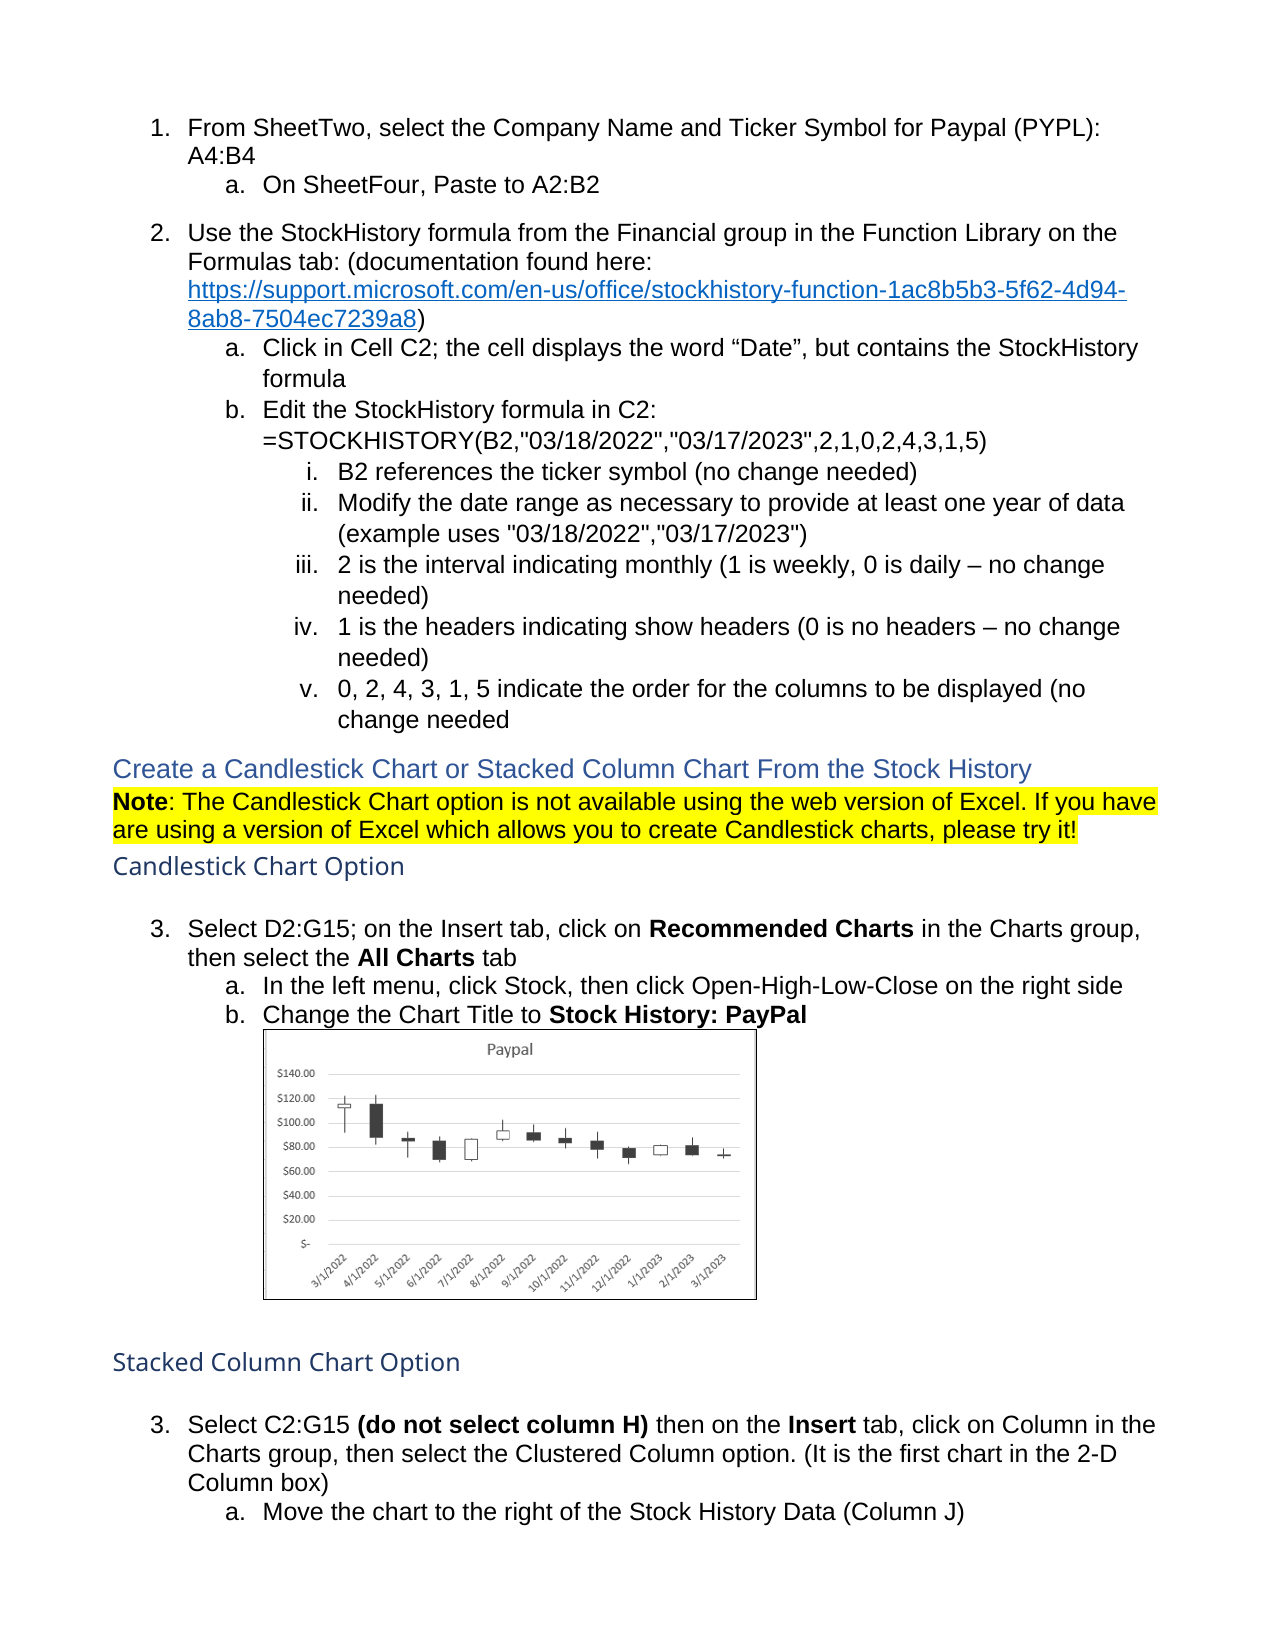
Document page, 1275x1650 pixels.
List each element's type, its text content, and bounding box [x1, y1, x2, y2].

list Select D2:G15; on the Insert tab, click on Recommended Charts in the Charts group, then select the All Charts tab [150, 914, 1162, 971]
list Modify the date range as necessary to provide at least one year of data (example uses "03/18/2022","03/17/2023") [319, 488, 1162, 548]
list Select C2:G15 (do not select column H) then on the Insert tab, click on Column in the Charts group, then select the Clustered Column option. (It is the first chart in the 2-D Column box) [150, 1410, 1162, 1497]
subtitle Candlestick Chart Option [112, 848, 1162, 882]
list In the left menu, click Stock, then click Open-High-Low-Close on the right side [225, 971, 1162, 1000]
picture [264, 1030, 756, 1299]
list 1 is the headers indicating show headers (0 is no headers – no change needed) [319, 612, 1162, 672]
list Change the Chart Title to Stock History: PayPal [225, 1000, 1162, 1029]
list 0, 2, 4, 3, 1, 5 indicate the order for the columns to be displayed (no change needed [319, 674, 1162, 734]
list Click in Cell C2; the cell displays the word “Date”, but contains the StockHistory formula [225, 333, 1162, 392]
subtitle Stacked Column Chart Option [112, 1345, 1162, 1379]
list 2 is the interval indicating monthly (1 is weekly, 0 is daily – no change needed) [319, 550, 1162, 610]
list On SheetFour, Paste to A2:B2 [225, 170, 1162, 199]
list Edit the StockHistory formula in C2: =STOCKHISTORY(B2,"03/18/2022","03/17/2023",2,1,0,2,4,3,1,5) [225, 395, 1162, 454]
subtitle Create a Candlestick Chart or Stacked Column Chart From the Stock History [112, 753, 1162, 784]
list From SheetTwo, select the Company Name and Ticker Symbol for Paypal (PYPL): A4:B4 [150, 112, 1162, 170]
list Use the StockHistory formula from the Financial group in the Function Library on the Formulas tab: (documentation found here: https://support.microsoft.com/en-us/office/stockhistory-function-1ac8b5b3-5f62-4d94-8ab8-7504ec7239a8) [150, 218, 1162, 333]
list B2 references the ticker symbol (no change needed) [319, 457, 1162, 486]
list Move the chart to the right of the Stock History Data (Column J) [225, 1497, 1162, 1525]
